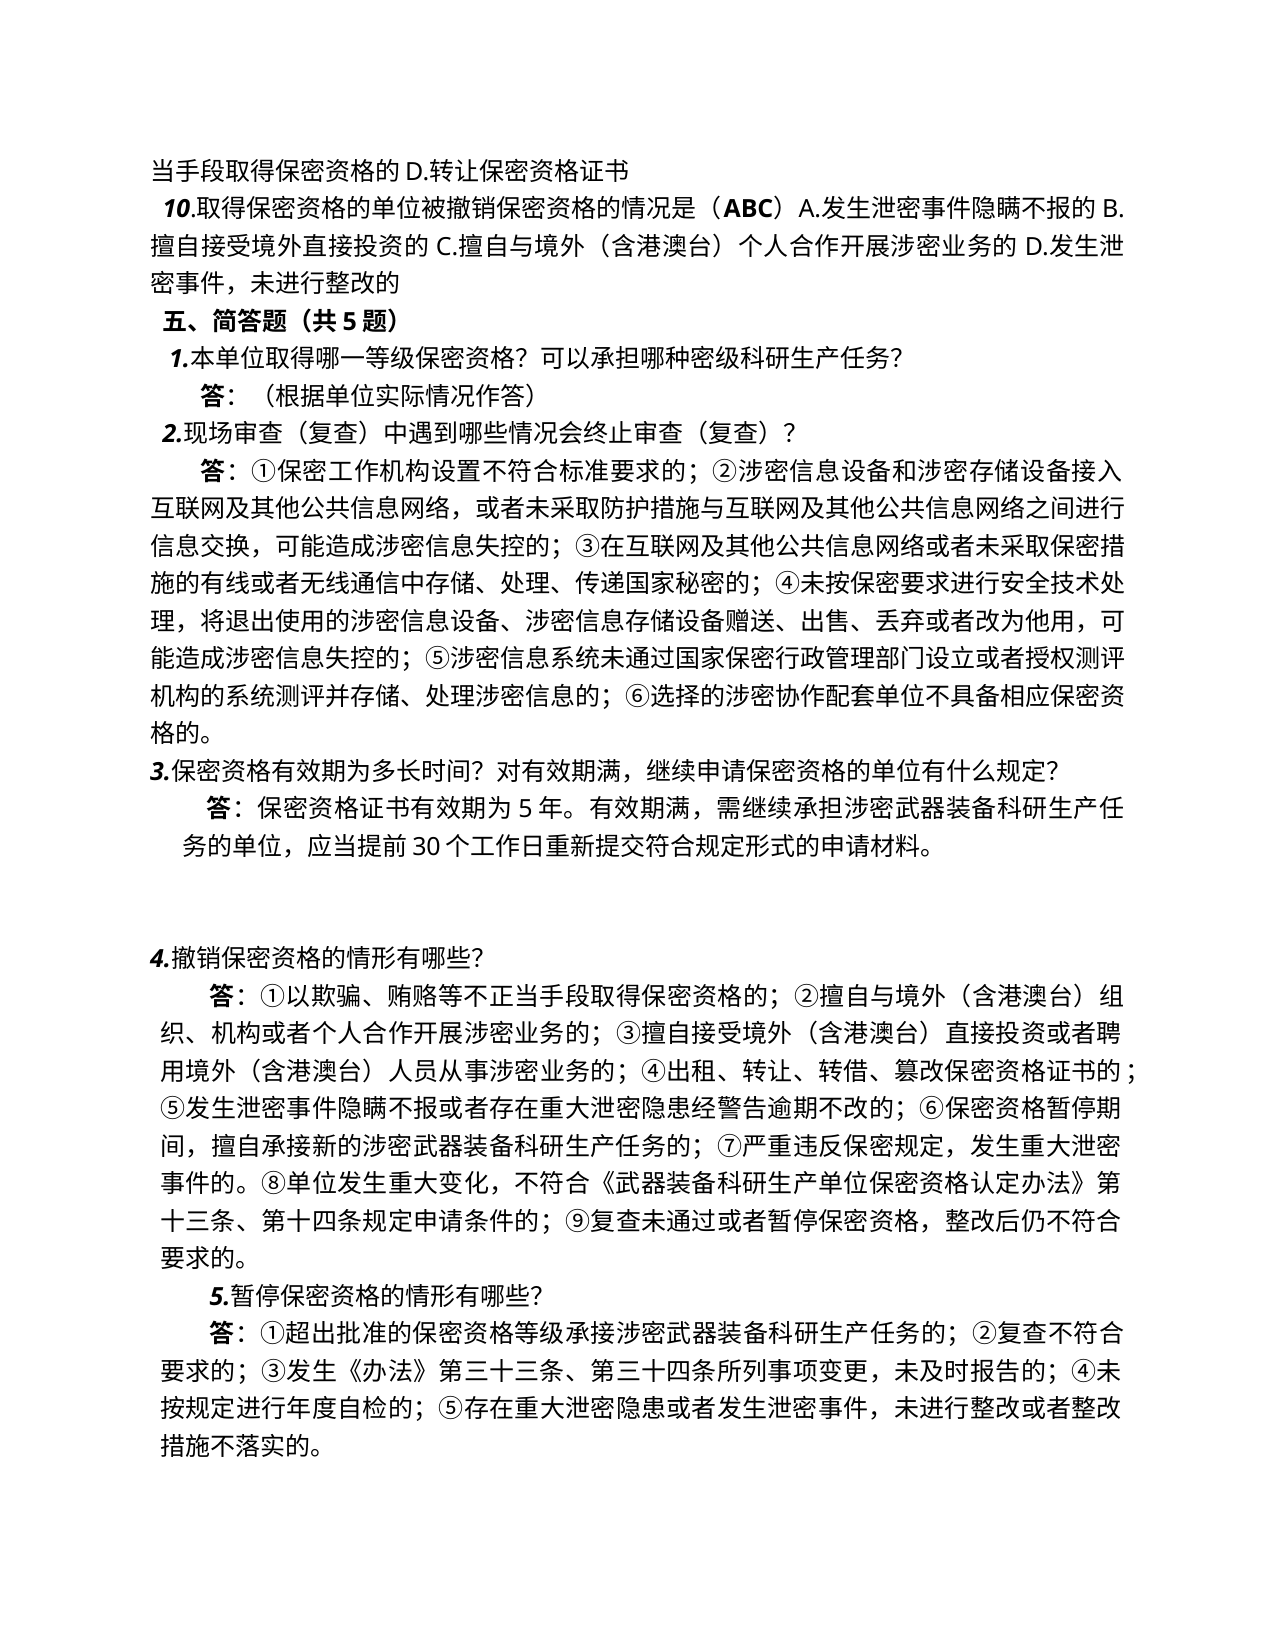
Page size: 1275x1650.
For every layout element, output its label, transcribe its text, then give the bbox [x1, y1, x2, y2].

text 答：①超出批准的保密资格等级承接涉密武器装备科研生产任务的；②复查不符合要求的；③发生《办法》第三十三条、第三十四条所列事项变更，未及时报告的；④未按规定进行年度自检的；⑤存在重大泄密隐患或者发生泄密事件，未进行整改或者整改措施不落实的。 [160, 1312, 1125, 1462]
text 3.保密资格有效期为多长时间？对有效期满，继续申请保密资格的单位有什么规定？ [150, 750, 1125, 787]
text 答：保密资格证书有效期为5年。有效期满，需继续承担涉密武器装备科研生产任务的单位，应当提前30个工作日重新提交符合规定形式的申请材料。 [182, 787, 1125, 862]
text 五、简答题（共5题） [150, 300, 1125, 337]
text 答：（根据单位实际情况作答） [150, 375, 1125, 412]
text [150, 150, 1125, 187]
text 4.撤销保密资格的情形有哪些？ [150, 937, 1125, 975]
text 2.现场审查（复查）中遇到哪些情况会终止审查（复查）？ [150, 412, 1125, 450]
text 答：①保密工作机构设置不符合标准要求的；②涉密信息设备和涉密存储设备接入互联网及其他公共信息网络，或者未采取防护措施与互联网及其他公共信息网络之间进行信息交换，可能造成涉密信息失控的；③在互联网及其他公共信息网络或者未采取保密措施的有线或者无线通信中存储、处理、传递国家秘密的；④未按保密要求进行安全技术处理，将退出使用的涉密信息设备、涉密信息存储设备赠送、出售、丢弃或者改为他用，可能造成涉密信息失控的；⑤涉密信息系统未通过国家保密行政管理部门设立或者授权测评机构的系统测评并存储、处理涉密信息的；⑥选择的涉密协作配套单位不具备相应保密资格的。 [150, 450, 1125, 750]
text 10.取得保密资格的单位被撤销保密资格的情况是（ABC）A.发生泄密事件隐瞒不报的B.擅自接受境外直接投资的C.擅自与境外（含港澳台）个人合作开展涉密业务的D.发生泄密事件，未进行整改的 [150, 187, 1125, 300]
text 答：①以欺骗、贿赂等不正当手段取得保密资格的；②擅自与境外（含港澳台）组织、机构或者个人合作开展涉密业务的；③擅自接受境外（含港澳台）直接投资或者聘用境外（含港澳台）人员从事涉密业务的；④出租、转让、转借、篡改保密资格证书的；⑤发生泄密事件隐瞒不报或者存在重大泄密隐患经警告逾期不改的；⑥保密资格暂停期间，擅自承接新的涉密武器装备科研生产任务的；⑦严重违反保密规定，发生重大泄密事件的。⑧单位发生重大变化，不符合《武器装备科研生产单位保密资格认定办法》第十三条、第十四条规定申请条件的；⑨复查未通过或者暂停保密资格，整改后仍不符合要求的。 [160, 975, 1125, 1275]
text 1.本单位取得哪一等级保密资格？可以承担哪种密级科研生产任务？ [150, 337, 1125, 375]
text 5.暂停保密资格的情形有哪些？ [160, 1275, 1125, 1312]
